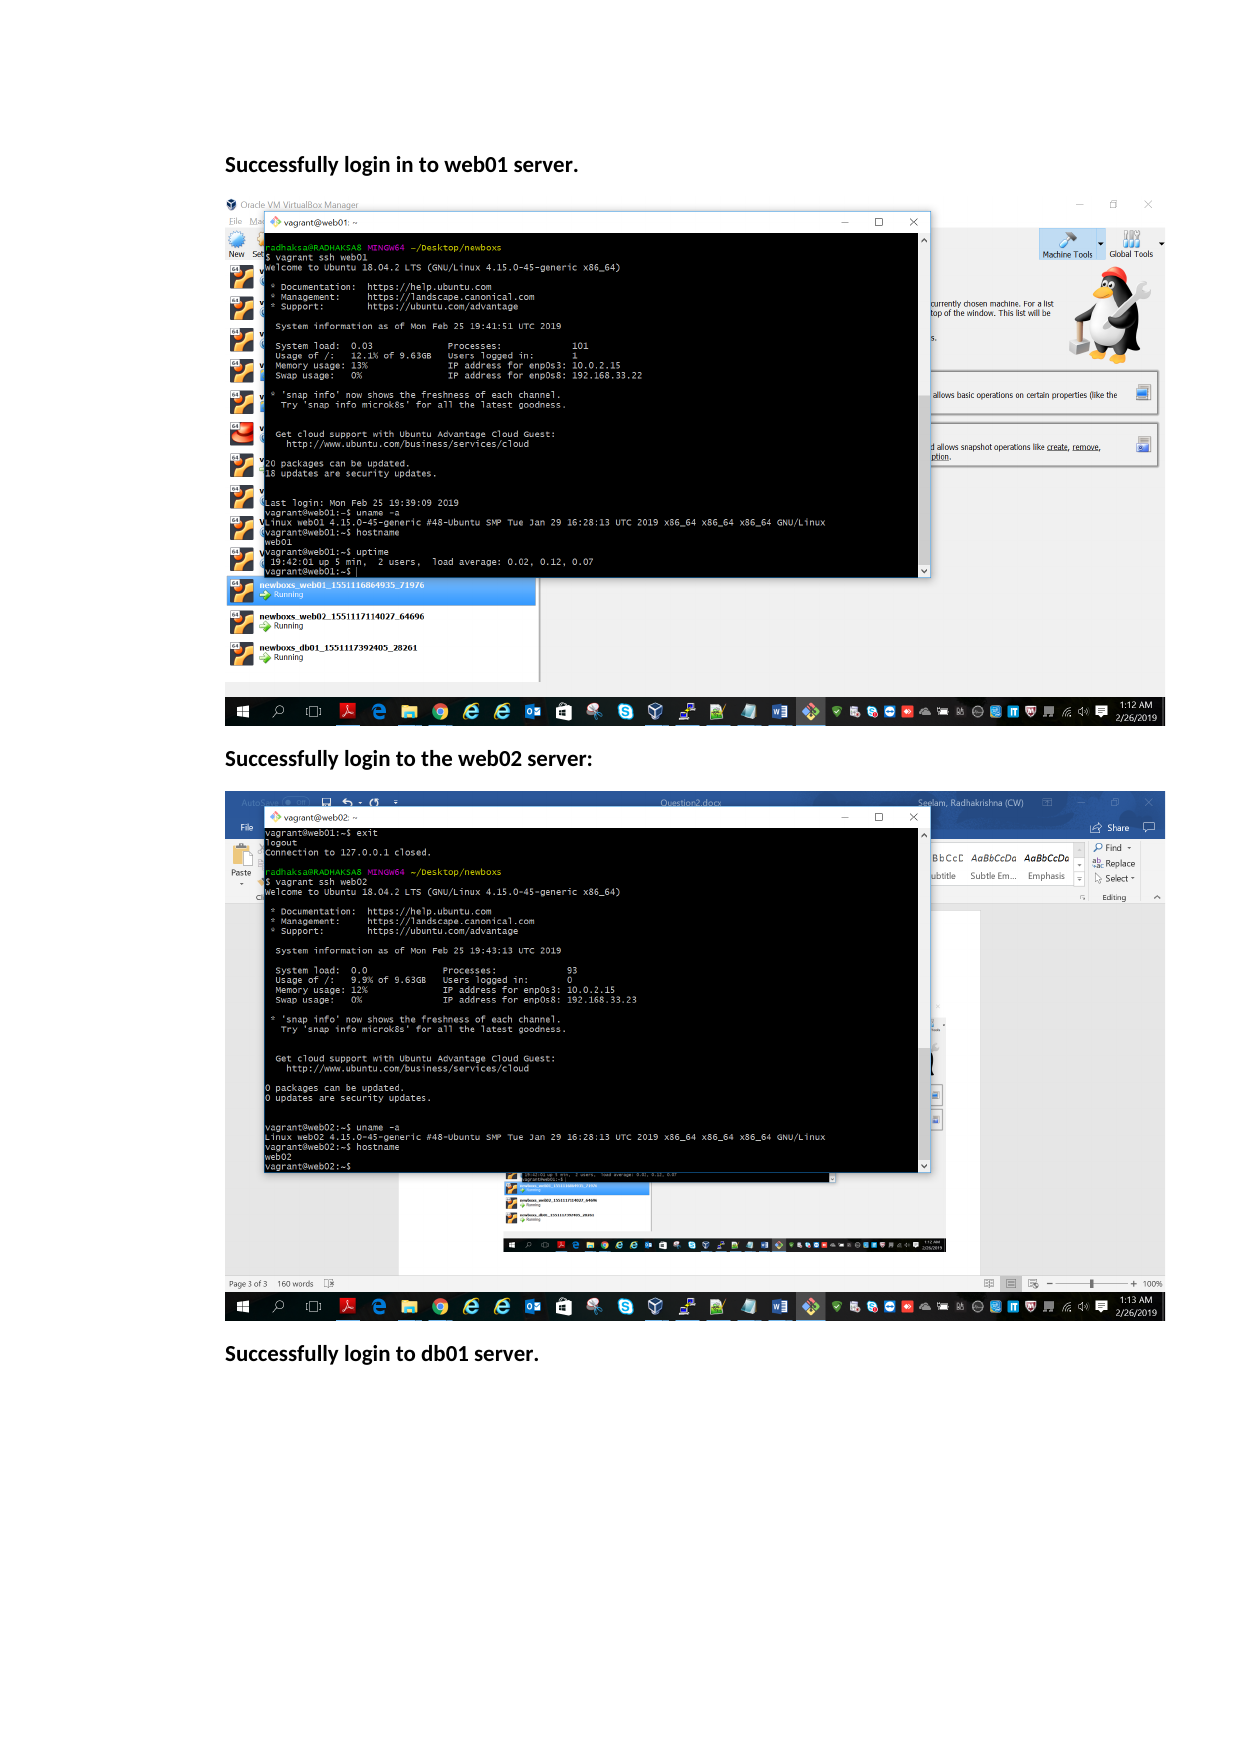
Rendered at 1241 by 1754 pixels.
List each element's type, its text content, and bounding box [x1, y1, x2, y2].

text Successfully login to the web02 server: [225, 744, 1090, 773]
text Successfully login in to web01 server. [225, 150, 1090, 178]
text Successfully login to db01 server. [225, 1339, 1090, 1367]
picture [225, 196, 1166, 726]
picture [225, 791, 1166, 1321]
